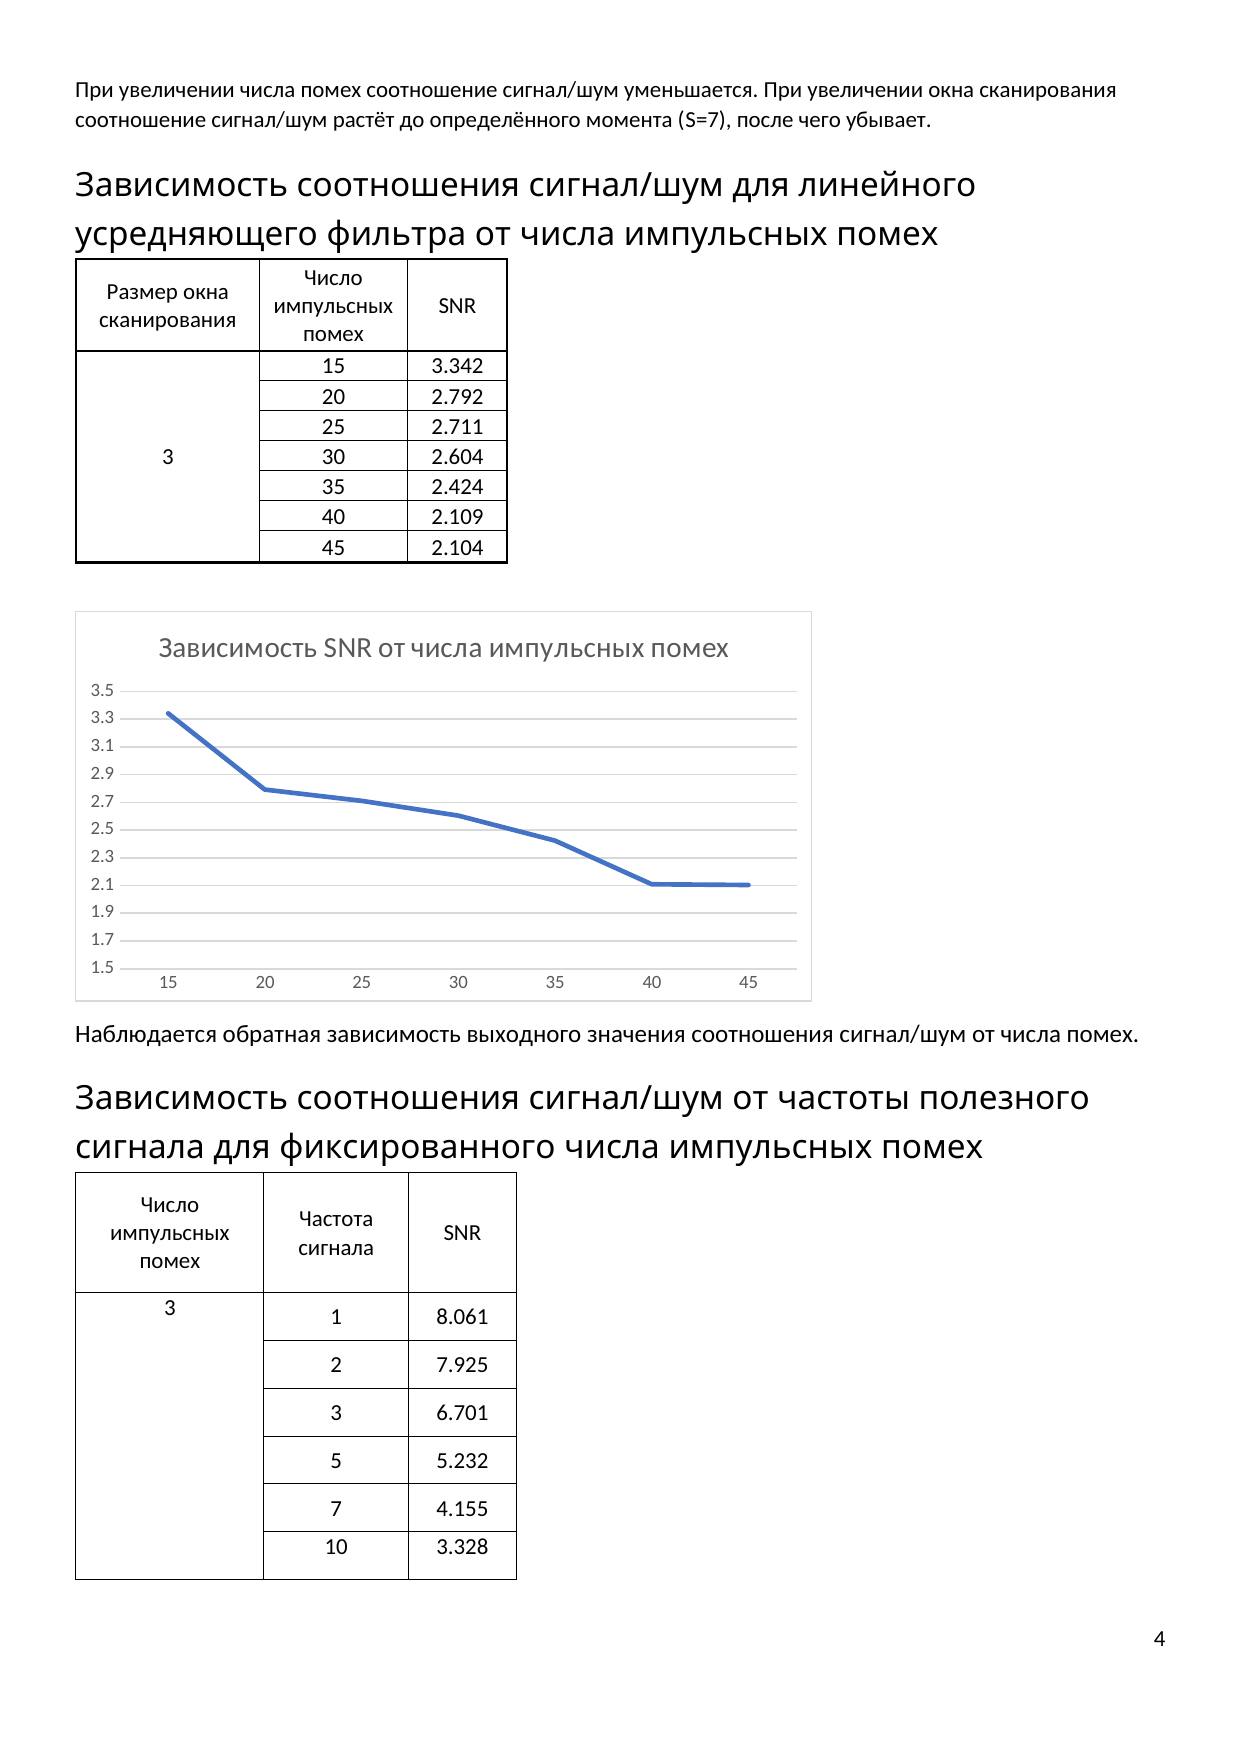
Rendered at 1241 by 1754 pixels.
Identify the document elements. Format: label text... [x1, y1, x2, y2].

table_cell 3.328 [409, 1532, 516, 1579]
table_cell 5 [264, 1437, 408, 1483]
table_cell 40 [260, 501, 407, 530]
table_header Число импульсных помех [76, 1173, 263, 1292]
table_cell 2 [264, 1341, 408, 1388]
table_cell 45 [260, 531, 407, 561]
table_cell 5.232 [409, 1437, 516, 1483]
table_cell 4.155 [409, 1484, 516, 1531]
table_header SNR [408, 260, 506, 349]
subtitle Зависимость соотношения сигнал/шум для линейного усредняющего фильтра от числа импульсных помех [75, 160, 1165, 255]
table_cell 3 [76, 1293, 263, 1579]
table_header Частота сигнала [264, 1173, 408, 1292]
text Наблюдается обратная зависимость выходного значения соотношения сигнал/шум от числа помех. [75, 1019, 1165, 1049]
table_header SNR [409, 1173, 516, 1292]
text При увеличении числа помех соотношение сигнал/шум уменьшается. При увеличении окна сканирования соотношение сигнал/шум растёт до определённого момента (S=7), после чего убывает. [75, 75, 1165, 133]
table_cell 1 [264, 1293, 408, 1340]
table_cell 2.109 [408, 501, 506, 530]
table_cell 3 [264, 1389, 408, 1436]
table_cell 3 [77, 352, 259, 561]
table_cell 2.711 [408, 411, 506, 440]
table_header Размер окна сканирования [77, 260, 259, 349]
table_cell 2.104 [408, 531, 506, 561]
table_cell 35 [260, 471, 407, 500]
table_cell 7.925 [409, 1341, 516, 1388]
table_cell 3.342 [408, 352, 506, 380]
table_cell 25 [260, 411, 407, 440]
table_cell 2.424 [408, 471, 506, 500]
table_cell 8.061 [409, 1293, 516, 1340]
table_cell 2.792 [408, 381, 506, 410]
table_cell 15 [260, 352, 407, 380]
table_cell 30 [260, 441, 407, 470]
subtitle Зависимость соотношения сигнал/шум от частоты полезного сигнала для фиксированного числа импульсных помех [75, 1074, 1165, 1168]
table_header Число импульсных помех [260, 260, 407, 349]
table_cell 2.604 [408, 441, 506, 470]
table_cell 7 [264, 1484, 408, 1531]
table_cell 10 [264, 1532, 408, 1579]
table_cell 6.701 [409, 1389, 516, 1436]
table_cell 20 [260, 381, 407, 410]
